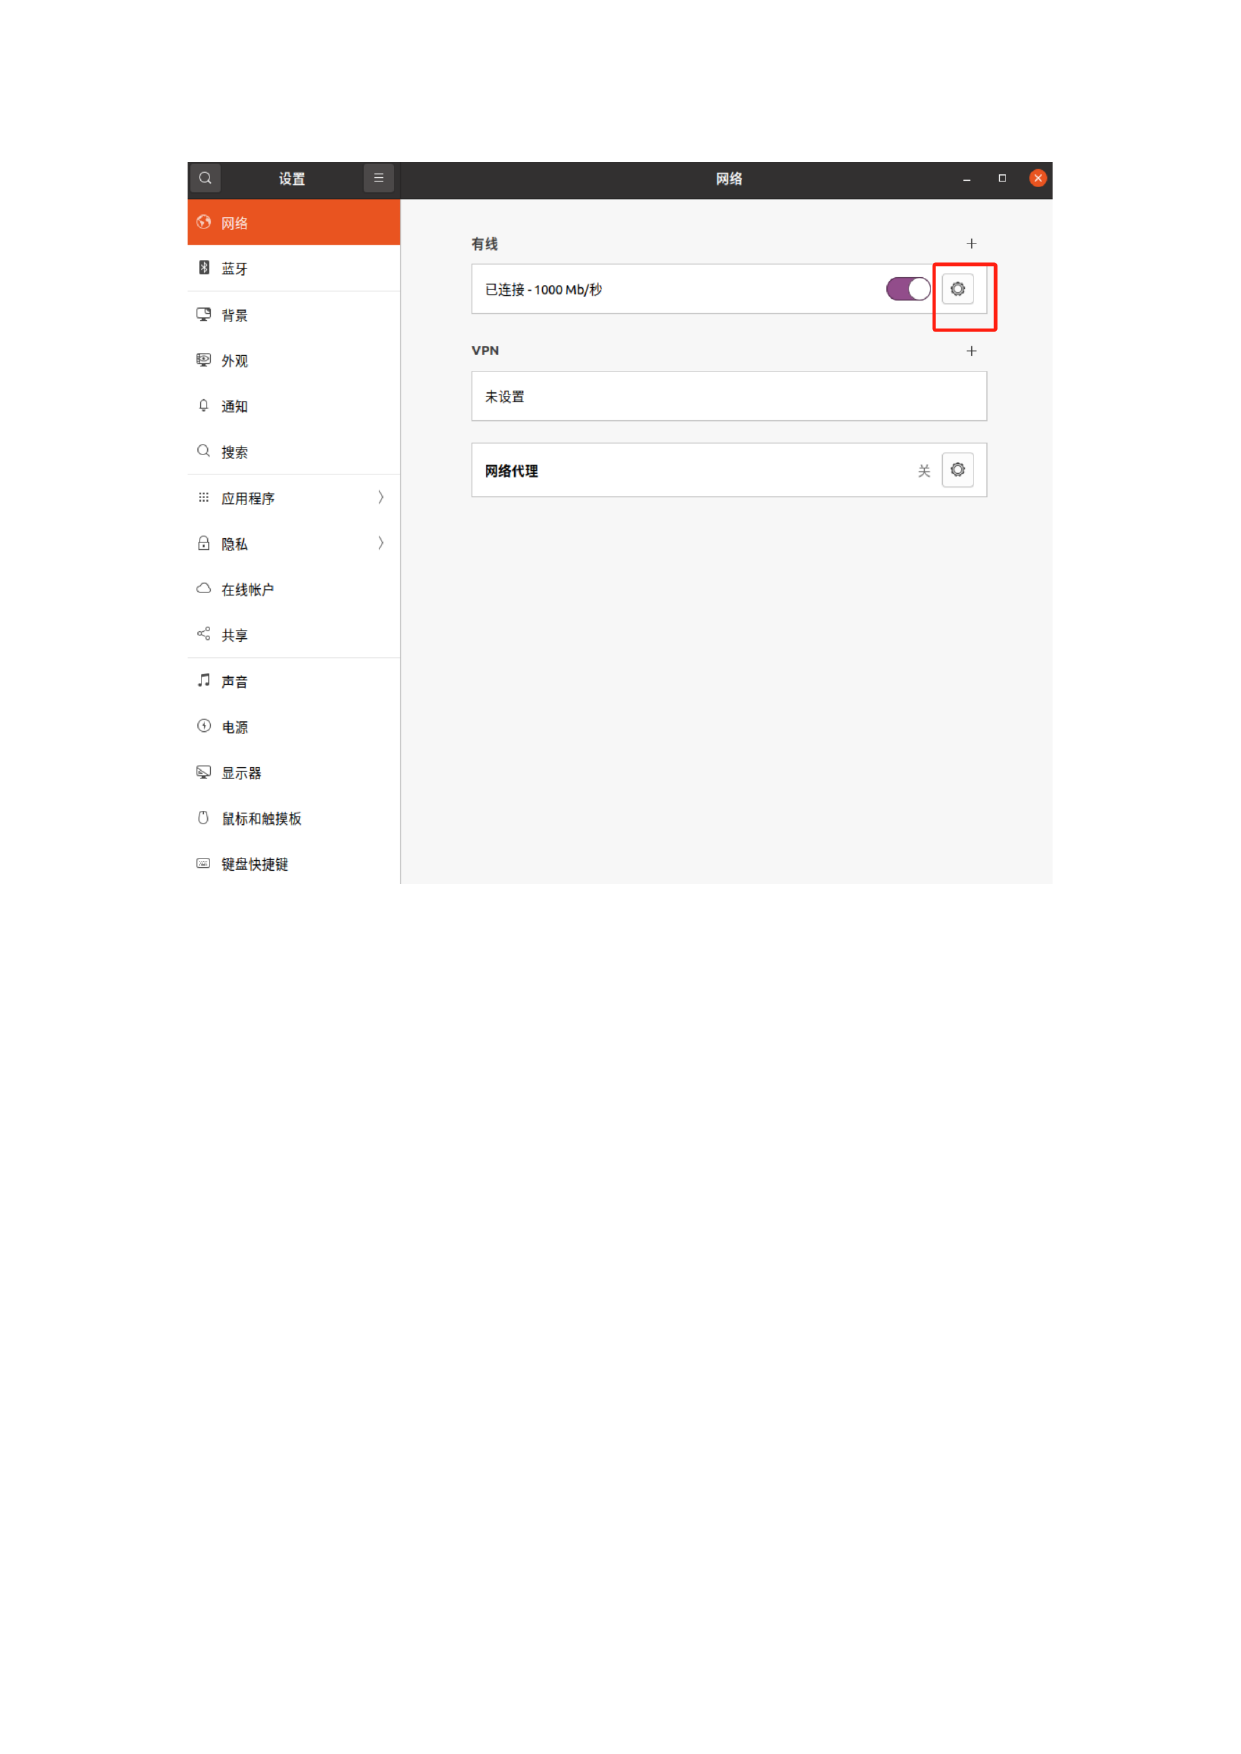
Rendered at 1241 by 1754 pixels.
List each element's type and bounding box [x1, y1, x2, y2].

picture [187, 162, 1053, 884]
